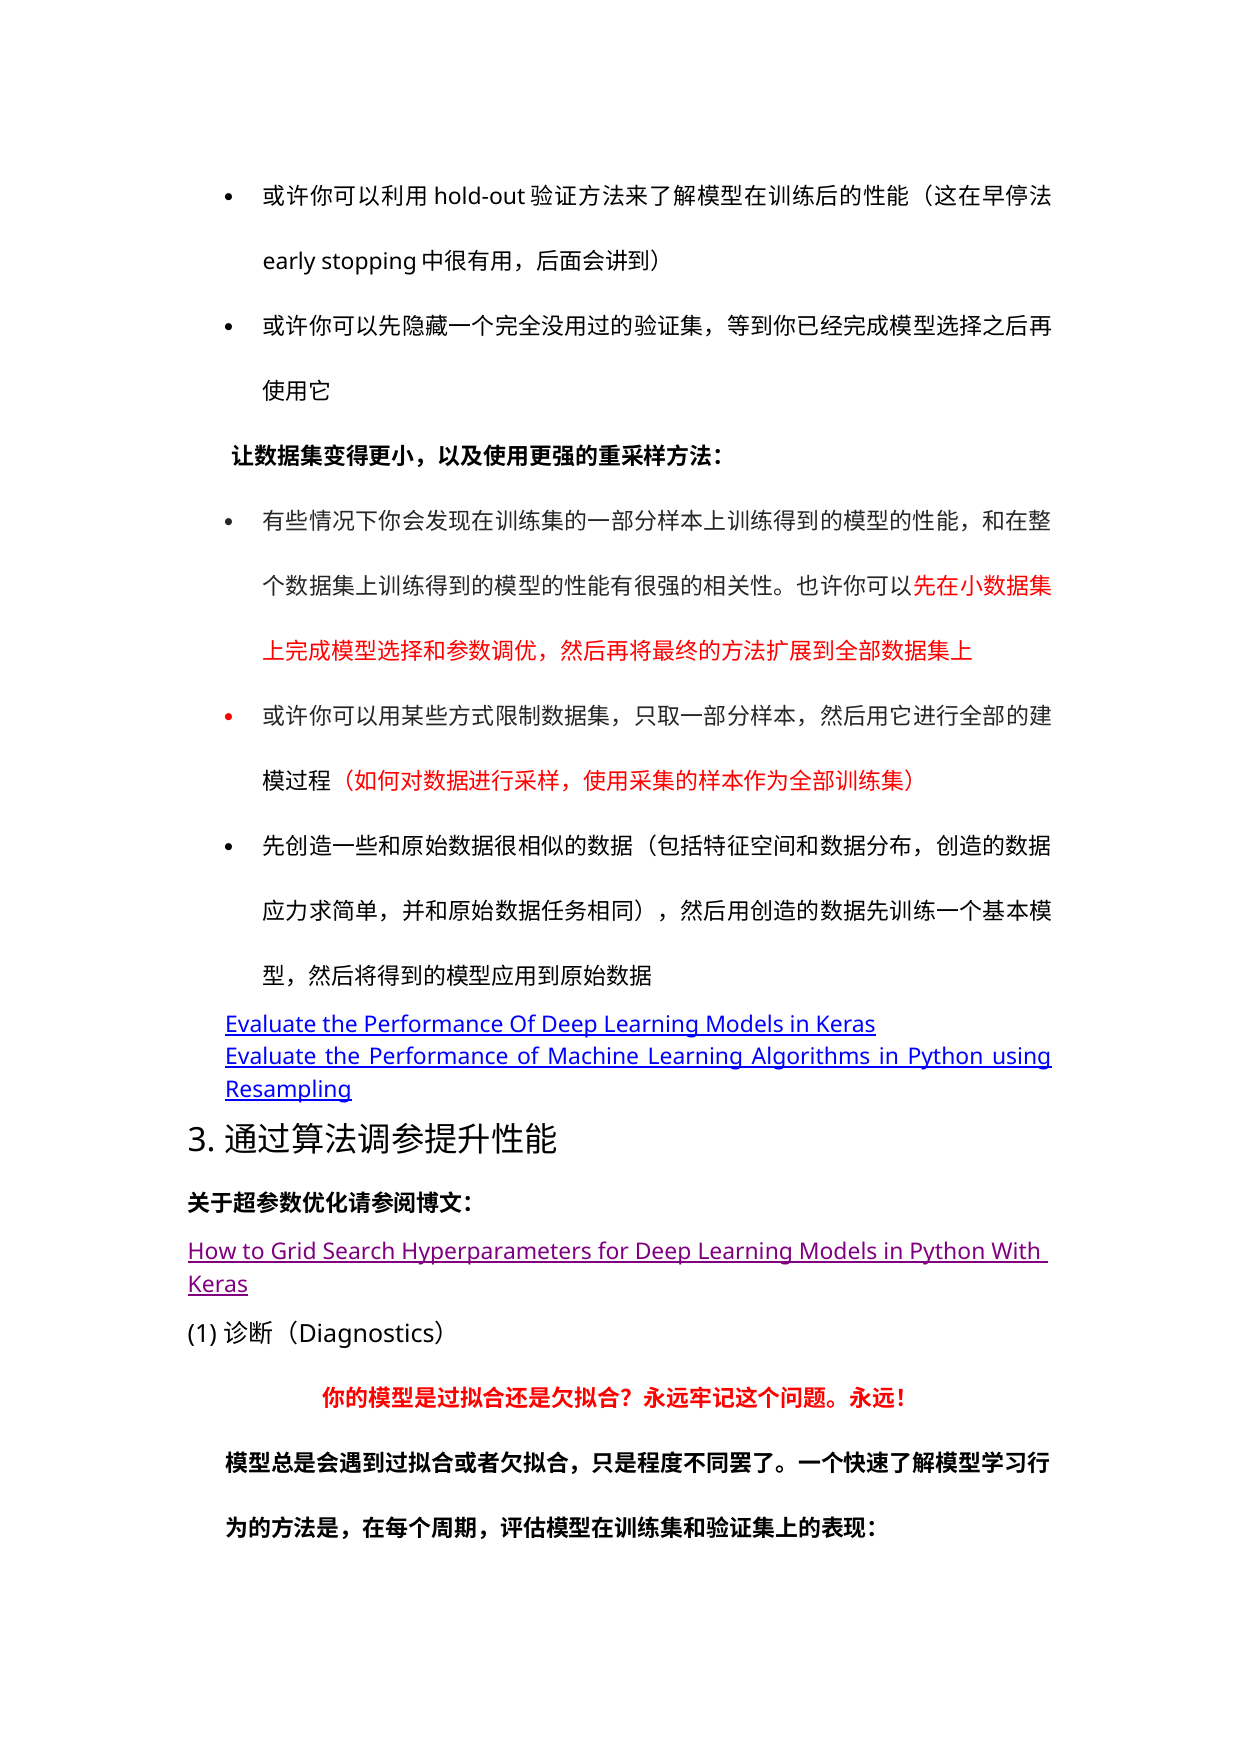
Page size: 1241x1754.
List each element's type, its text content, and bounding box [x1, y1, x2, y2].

list 或许你可以用某些方式限制数据集，只取一部分样本，然后用它进行全部的建模过程（如何对数据进行采样，使用采集的样本作为全部训练集） [225, 682, 1053, 812]
list 你的模型是过拟合还是欠拟合？永远牢记这个问题。永远！ [187, 1364, 1053, 1429]
list 诊断（Diagnostics） [187, 1299, 1053, 1364]
text 关于超参数优化请参阅博文： [187, 1169, 1053, 1234]
list Evaluate the Performance Of Deep Learning Models in Keras [225, 1007, 1053, 1039]
list 模型总是会遇到过拟合或者欠拟合，只是程度不同罢了。一个快速了解模型学习行为的方法是，在每个周期，评估模型在训练集和验证集上的表现： [225, 1429, 1053, 1559]
list 通过算法调参提升性能 [187, 1104, 1053, 1169]
list 先创造一些和原始数据很相似的数据（包括特征空间和数据分布，创造的数据应力求简单，并和原始数据任务相同），然后用创造的数据先训练一个基本模型，然后将得到的模型应用到原始数据 [225, 812, 1053, 1007]
list 有些情况下你会发现在训练集的一部分样本上训练得到的模型的性能，和在整个数据集上训练得到的模型的性能有很强的相关性。也许你可以先在小数据集上完成模型选择和参数调优，然后再将最终的方法扩展到全部数据集上 [225, 487, 1053, 682]
list 或许你可以利用hold-out验证方法来了解模型在训练后的性能（这在早停法early stopping中很有用，后面会讲到） [225, 162, 1053, 292]
list 让数据集变得更小，以及使用更强的重采样方法： [187, 422, 1053, 487]
list How to Grid Search Hyperparameters for Deep Learning Models in Python With Keras [187, 1234, 1053, 1299]
list Evaluate the Performance of Machine Learning Algorithms in Python using Resampling [225, 1039, 1053, 1104]
list 或许你可以先隐藏一个完全没用过的验证集，等到你已经完成模型选择之后再使用它 [225, 292, 1053, 422]
